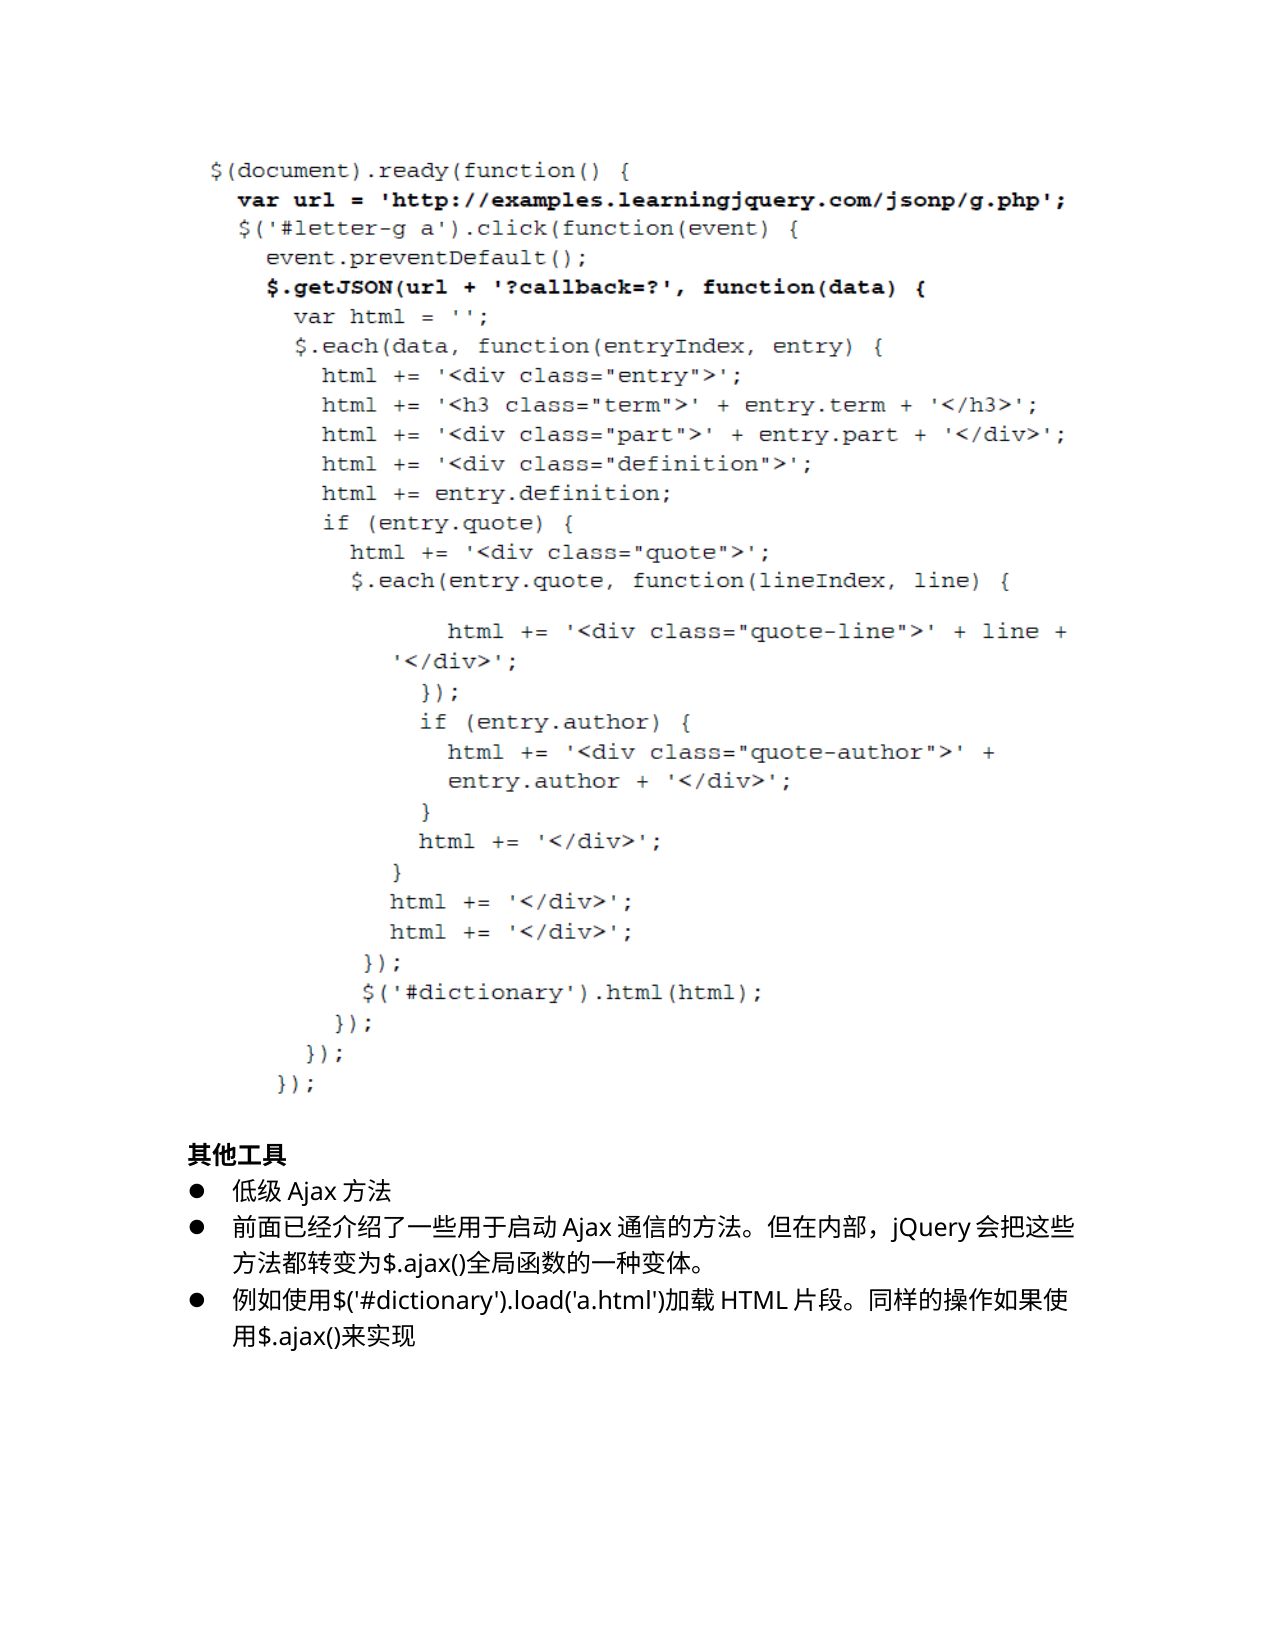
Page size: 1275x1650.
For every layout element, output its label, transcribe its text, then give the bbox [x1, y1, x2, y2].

list 前面已经介绍了一些用于启动Ajax通信的方法。但在内部，jQuery会把这些方法都转变为$.ajax()全局函数的一种变体。 [187, 1208, 1087, 1280]
text 其他工具 [187, 1135, 1087, 1171]
list 低级Ajax方法 [187, 1171, 1087, 1208]
picture [187, 150, 1133, 1099]
list 例如使用$('#dictionary').load('a.html')加载HTML片段。同样的操作如果使用$.ajax()来实现 [187, 1280, 1087, 1353]
